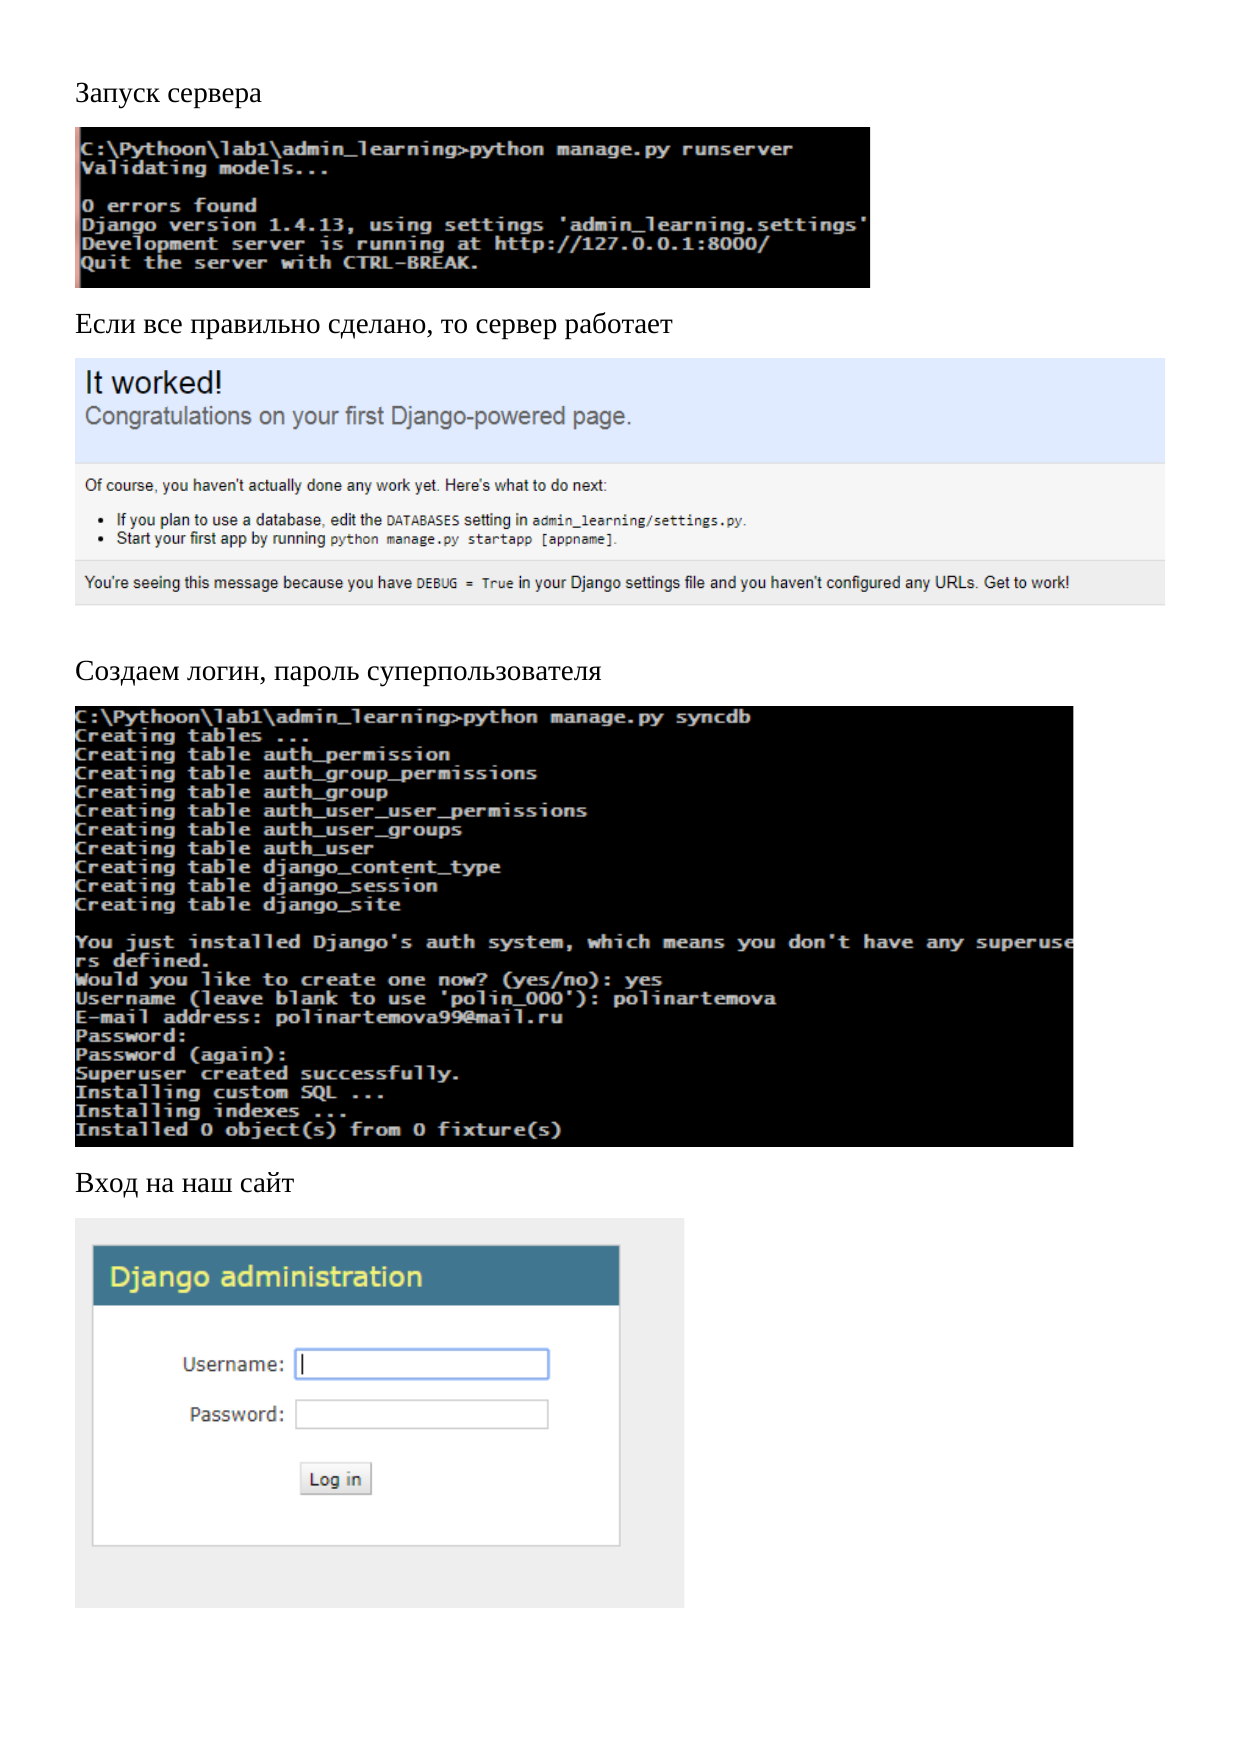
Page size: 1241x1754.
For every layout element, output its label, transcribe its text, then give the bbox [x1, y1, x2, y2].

text Вход на наш сайт [75, 1166, 1165, 1199]
text Если все правильно сделано, то сервер работает [75, 306, 1165, 339]
picture [75, 358, 1166, 635]
picture [75, 1218, 685, 1608]
text Создаем логин, пароль суперпользователя [75, 653, 1165, 687]
picture [75, 706, 1074, 1147]
text Запуск сервера [75, 75, 1165, 108]
picture [75, 127, 871, 288]
